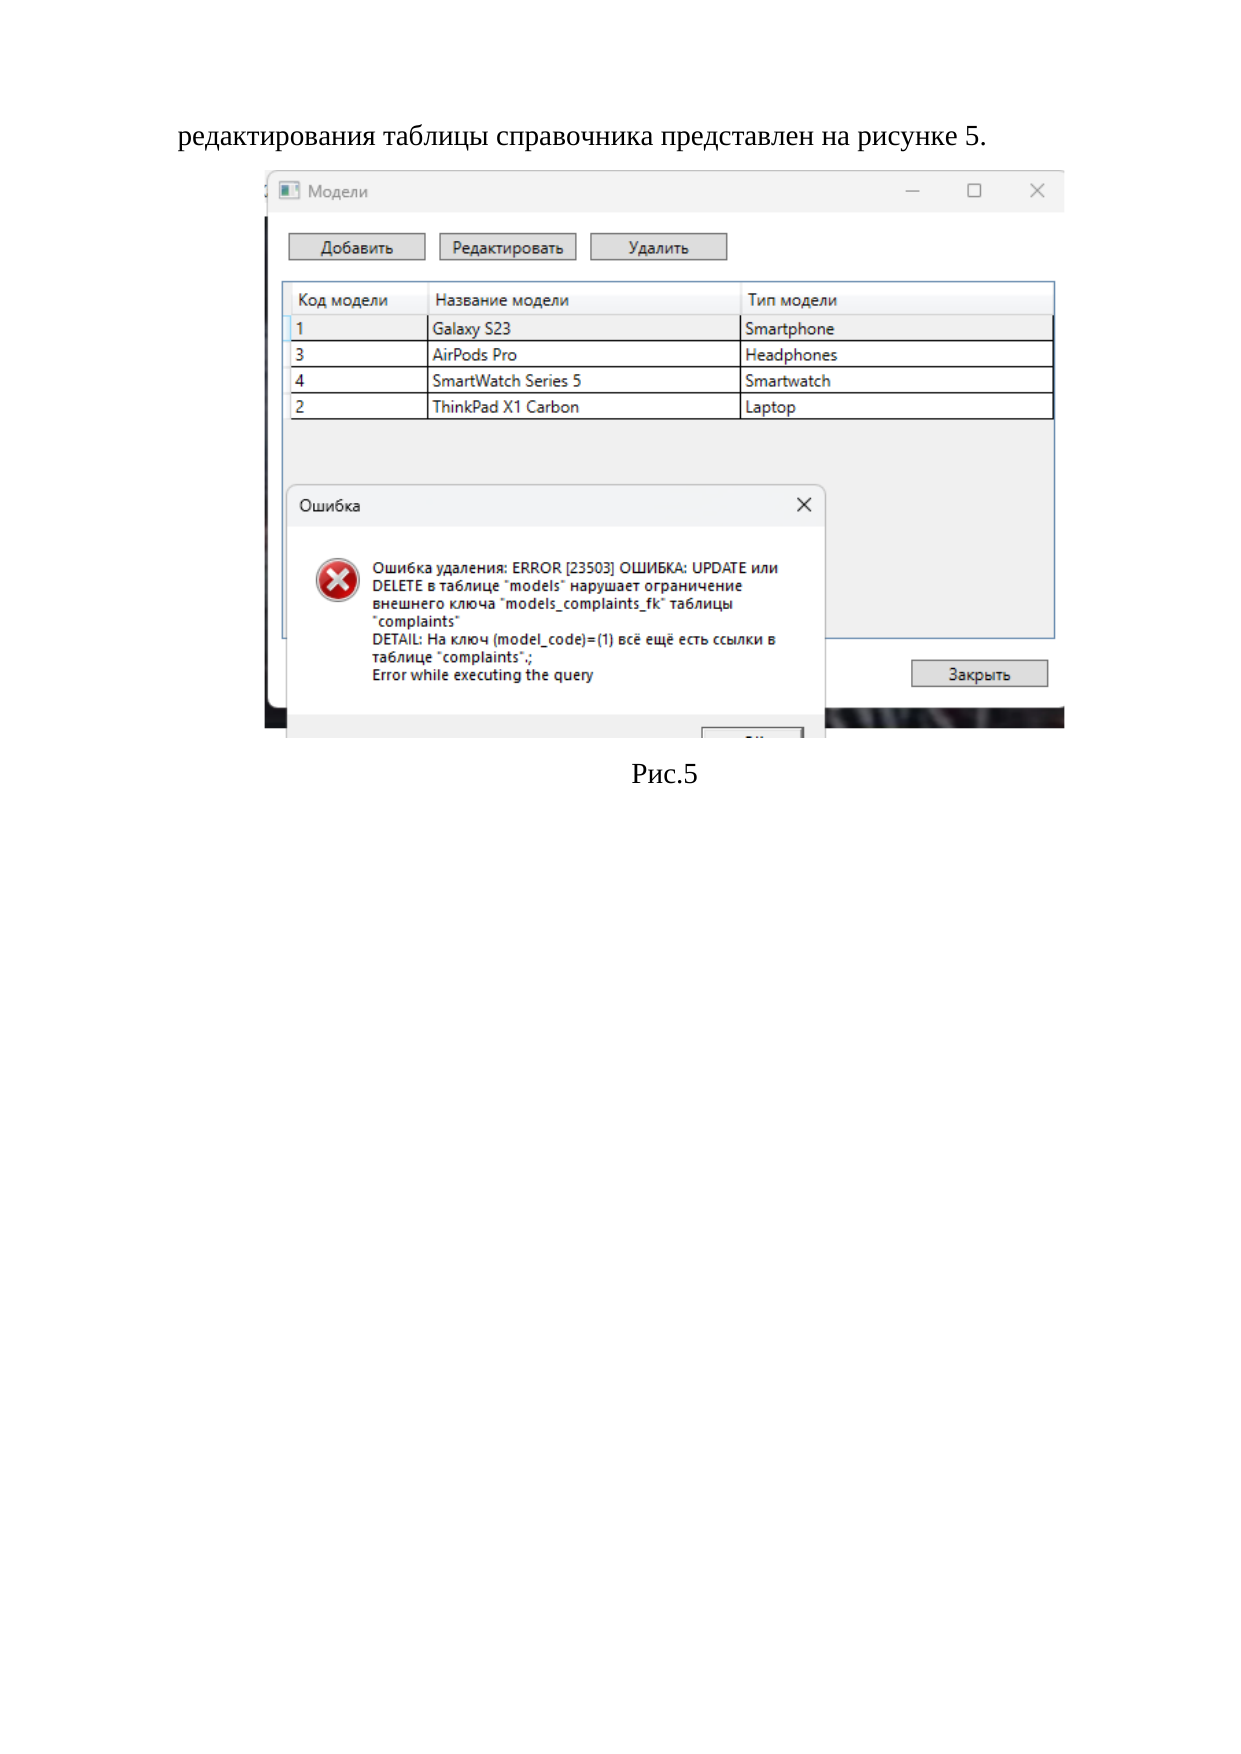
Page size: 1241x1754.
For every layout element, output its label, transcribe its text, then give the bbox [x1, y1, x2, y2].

text редактирования таблицы справочника представлен на рисунке 5. [177, 118, 1152, 152]
text Рис.5 [177, 756, 1152, 789]
picture [264, 170, 1065, 738]
